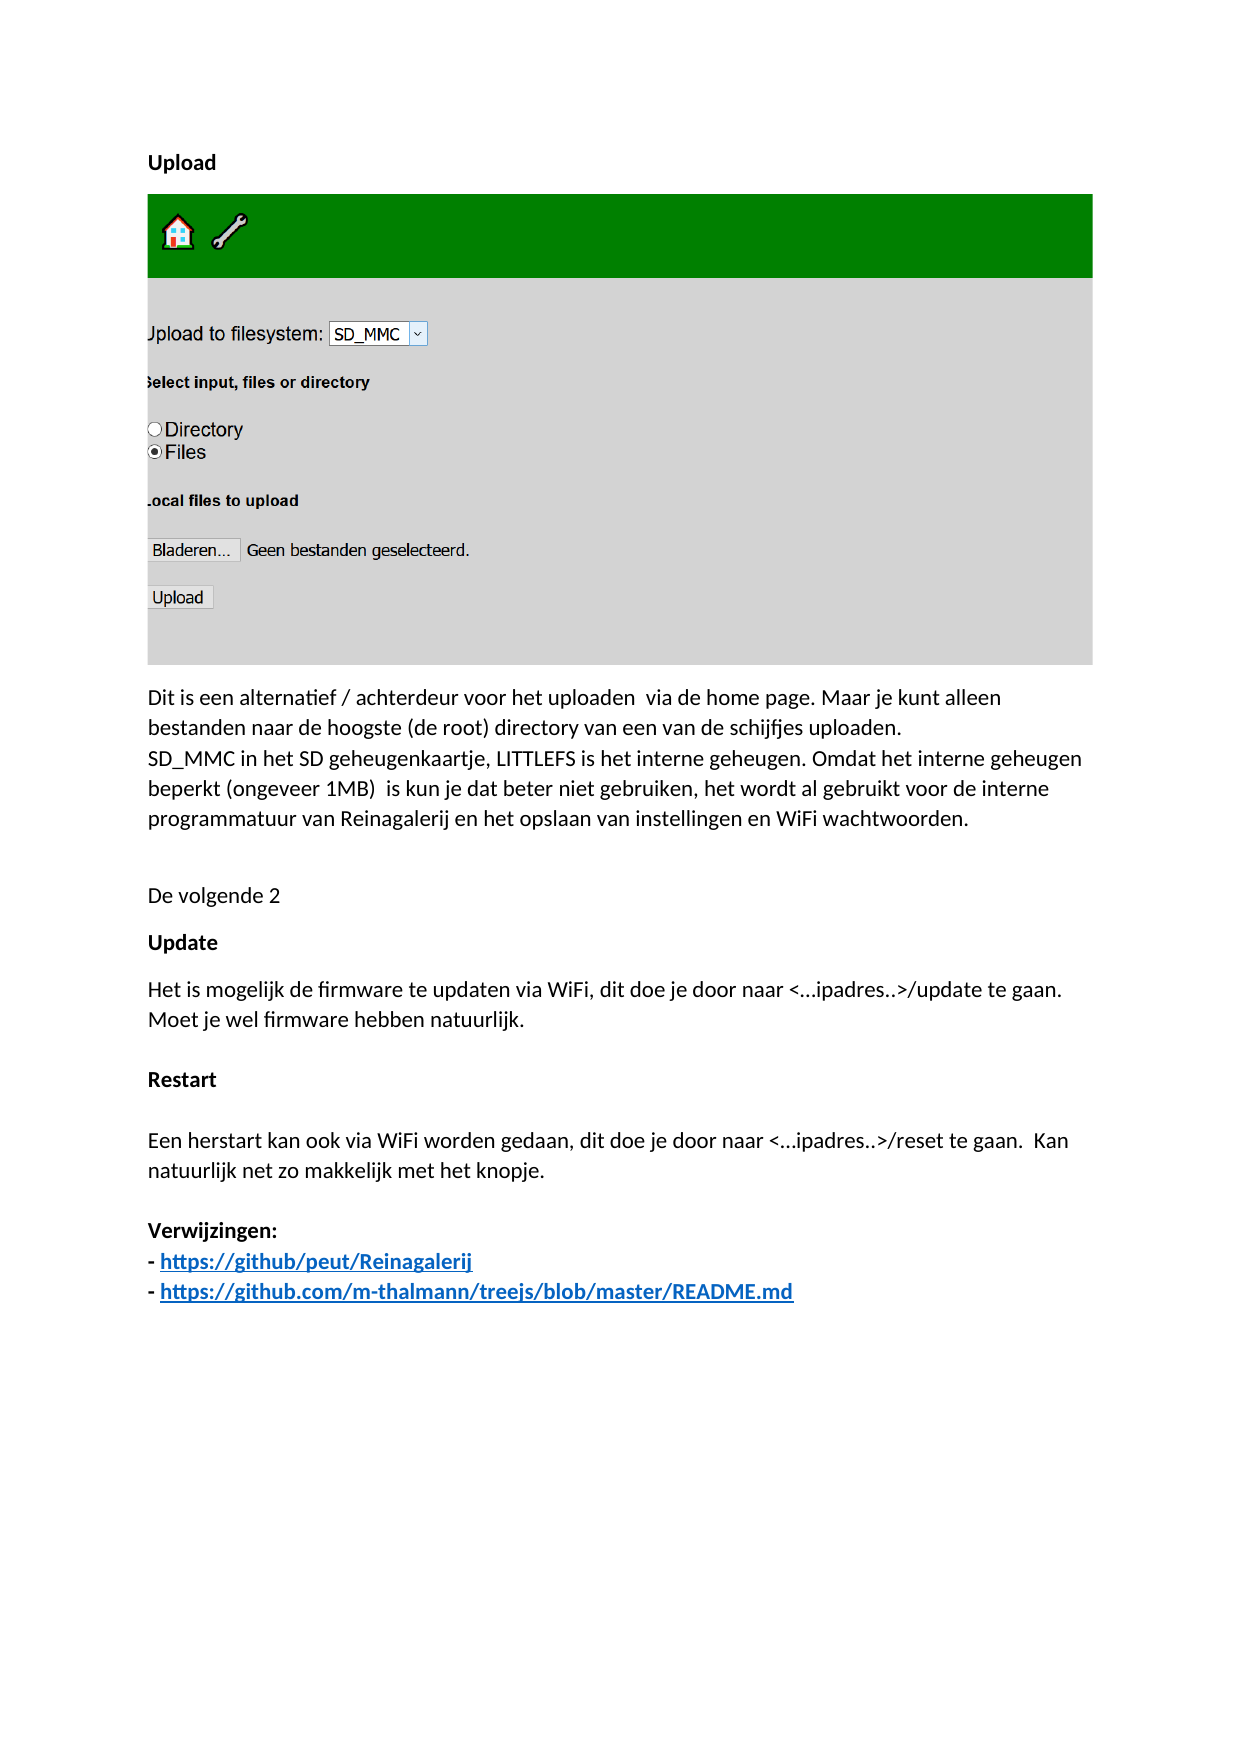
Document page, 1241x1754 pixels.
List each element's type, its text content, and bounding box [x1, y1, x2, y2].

picture [147, 194, 1093, 665]
text Dit is een alternatief / achterdeur voor het uploaden via de home page. Maar je kunt alleen bestanden naar de hoogste (de root) directory van een van de schijfjes uploaden. SD_MMC in het SD geheugenkaartje, LITTLEFS is het interne geheugen. Omdat het interne geheugen beperkt (ongeveer 1MB) is kun je dat beter niet gebruiken, het wordt al gebruikt voor de interne programmatuur van Reinagalerij en het opslaan van instellingen en WiFi wachtwoorden. [148, 683, 1093, 832]
text Update [148, 928, 1093, 956]
text Het is mogelijk de firmware te updaten via WiFi, dit doe je door naar <…ipadres..>/update te gaan. Moet je wel firmware hebben natuurlijk. Restart Een herstart kan ook via WiFi worden gedaan, dit doe je door naar <…ipadres..>/reset te gaan. Kan natuurlijk net zo makkelijk met het knopje. Verwijzingen: - https://github/peut/Reinagalerij - https://github.com/m-thalmann/treejs/blob/master/README.md [148, 975, 1093, 1305]
text De volgende 2 [148, 851, 1093, 909]
text Upload [148, 148, 1093, 176]
